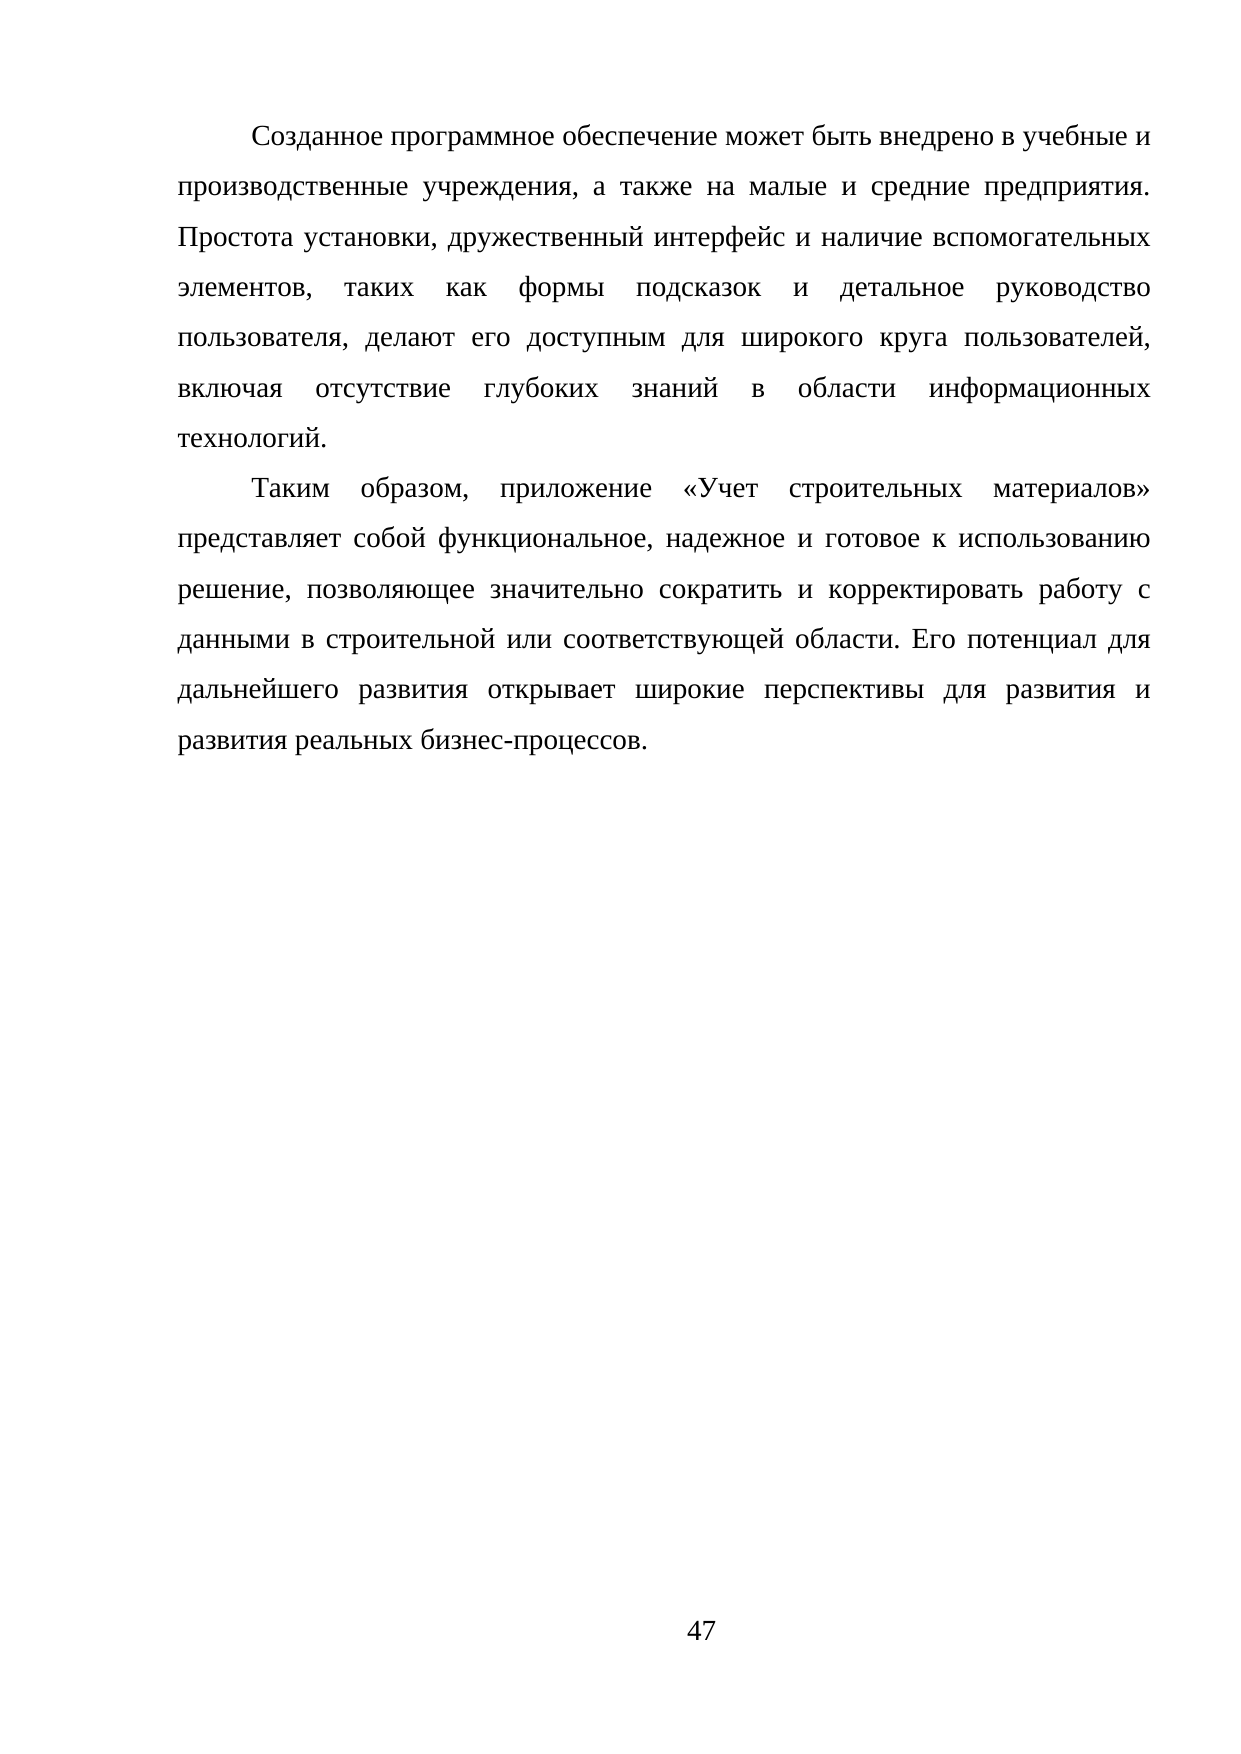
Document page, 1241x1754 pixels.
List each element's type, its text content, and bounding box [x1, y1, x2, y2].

text Таким образом, приложение «Учет строительных материалов» представляет собой функциональное, надежное и готовое к использованию решение, позволяющее значительно сократить и корректировать работу с данными в строительной или соответствующей области. Его потенциал для дальнейшего развития открывает широкие перспективы для развития и развития реальных бизнес-процессов. [177, 470, 1152, 755]
text Созданное программное обеспечение может быть внедрено в учебные и производственные учреждения, а также на малые и средние предприятия. Простота установки, дружественный интерфейс и наличие вспомогательных элементов, таких как формы подсказок и детальное руководство пользователя, делают его доступным для широкого круга пользователей, включая отсутствие глубоких знаний в области информационных технологий. [177, 118, 1152, 453]
